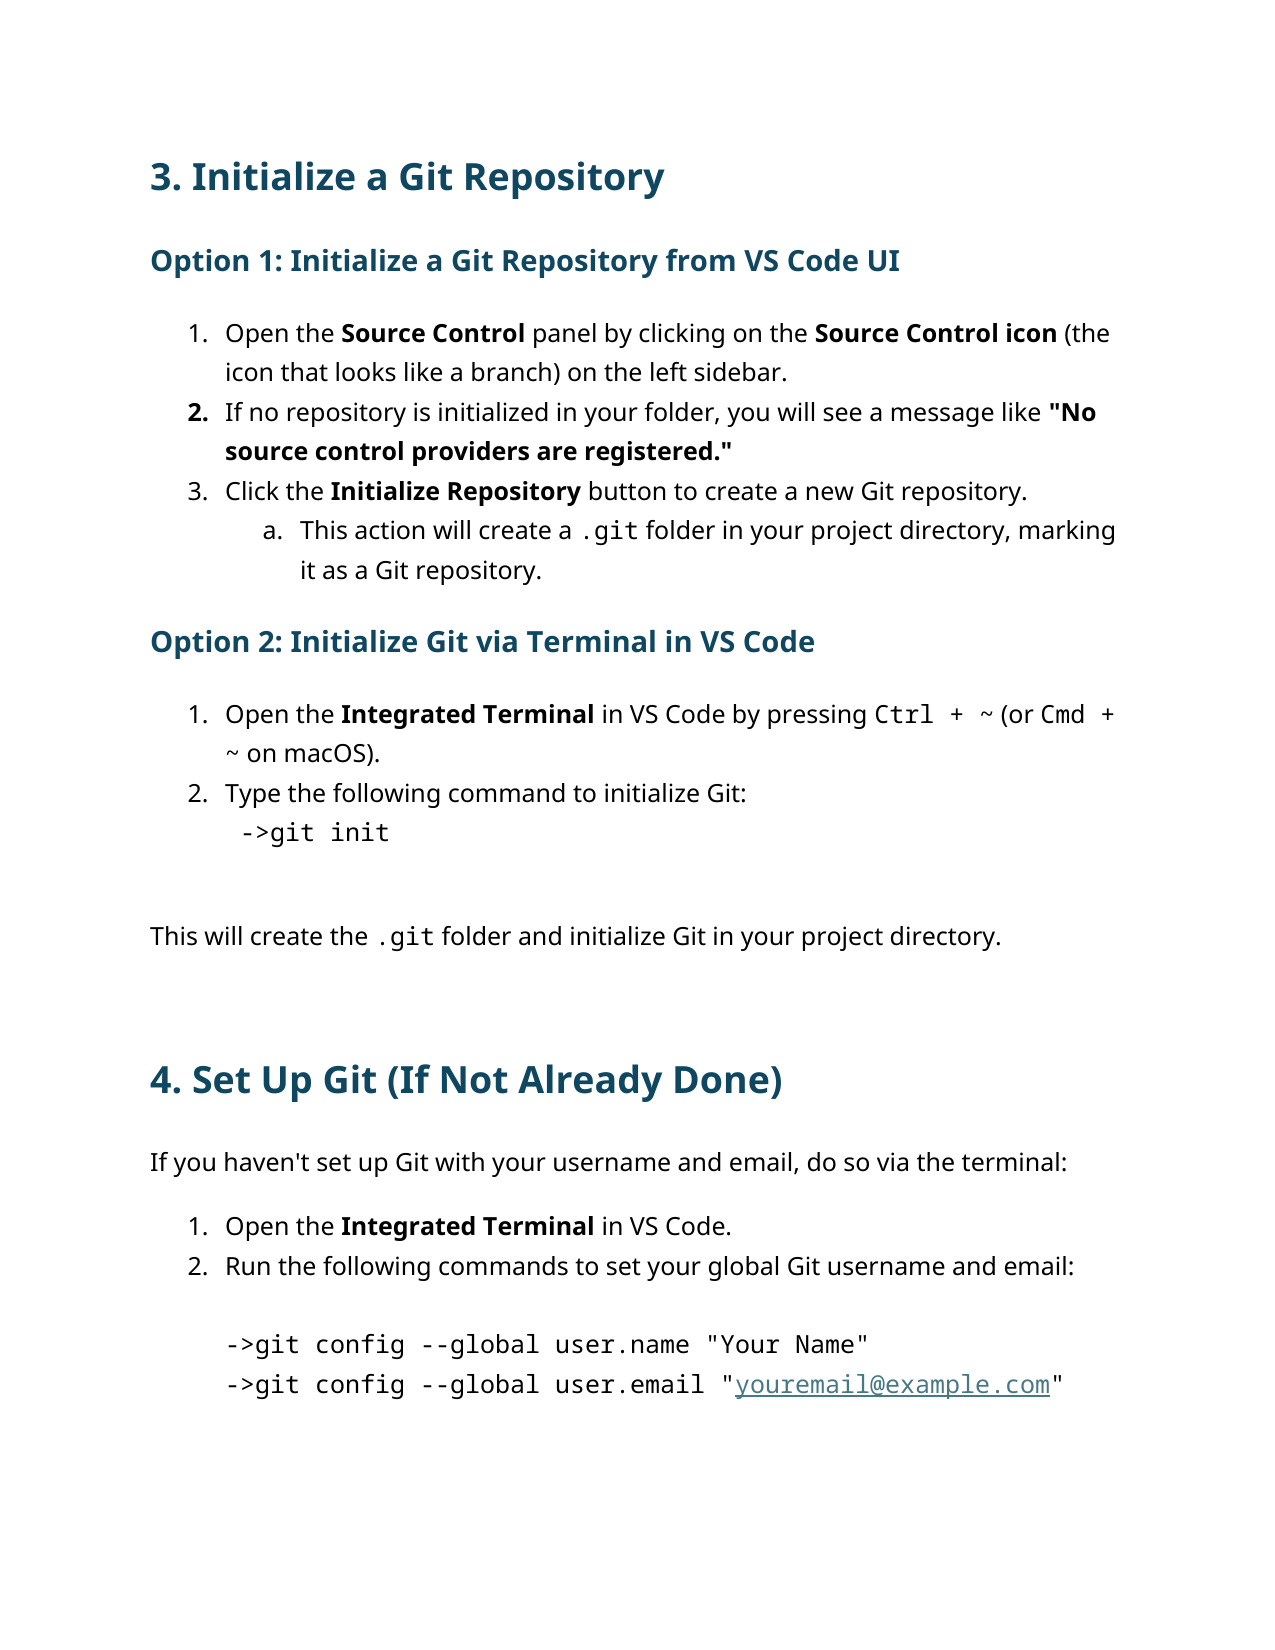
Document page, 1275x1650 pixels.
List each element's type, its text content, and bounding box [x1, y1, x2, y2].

subtitle 4. Set Up Git (If Not Already Done) [150, 1054, 1125, 1105]
subtitle Option 2: Initialize Git via Terminal in VS Code [150, 621, 1125, 661]
list Type the following command to initialize Git: [187, 775, 1125, 809]
list Open the Source Control panel by clicking on the Source Control icon (the icon that looks like a branch) on the left sidebar. [187, 316, 1125, 389]
text ->git config --global user.name "Your Name" ->git config --global user.email "youremail@example.com" [150, 1327, 1125, 1401]
list Click the Initialize Repository button to create a new Git repository. [187, 473, 1125, 507]
list Run the following commands to set your global Git username and email: [187, 1248, 1125, 1282]
list Open the Integrated Terminal in VS Code. [187, 1209, 1125, 1243]
text If you haven't set up Git with your username and email, do so via the terminal: [150, 1144, 1125, 1178]
subtitle Option 1: Initialize a Git Repository from VS Code UI [150, 240, 1125, 280]
text This will create the .git folder and initialize Git in your project directory. [150, 919, 1125, 953]
subtitle 3. Initialize a Git Repository [150, 150, 1125, 201]
list This action will create a .git folder in your project directory, marking it as a Git repository. [262, 513, 1125, 586]
text ->git init [150, 815, 1125, 888]
list If no repository is initialized in your folder, you will see a message like "No source control providers are registered." [187, 394, 1125, 468]
list Open the Integrated Terminal in VS Code by pressing Ctrl + ~ (or Cmd + ~ on macOS). [187, 696, 1125, 770]
